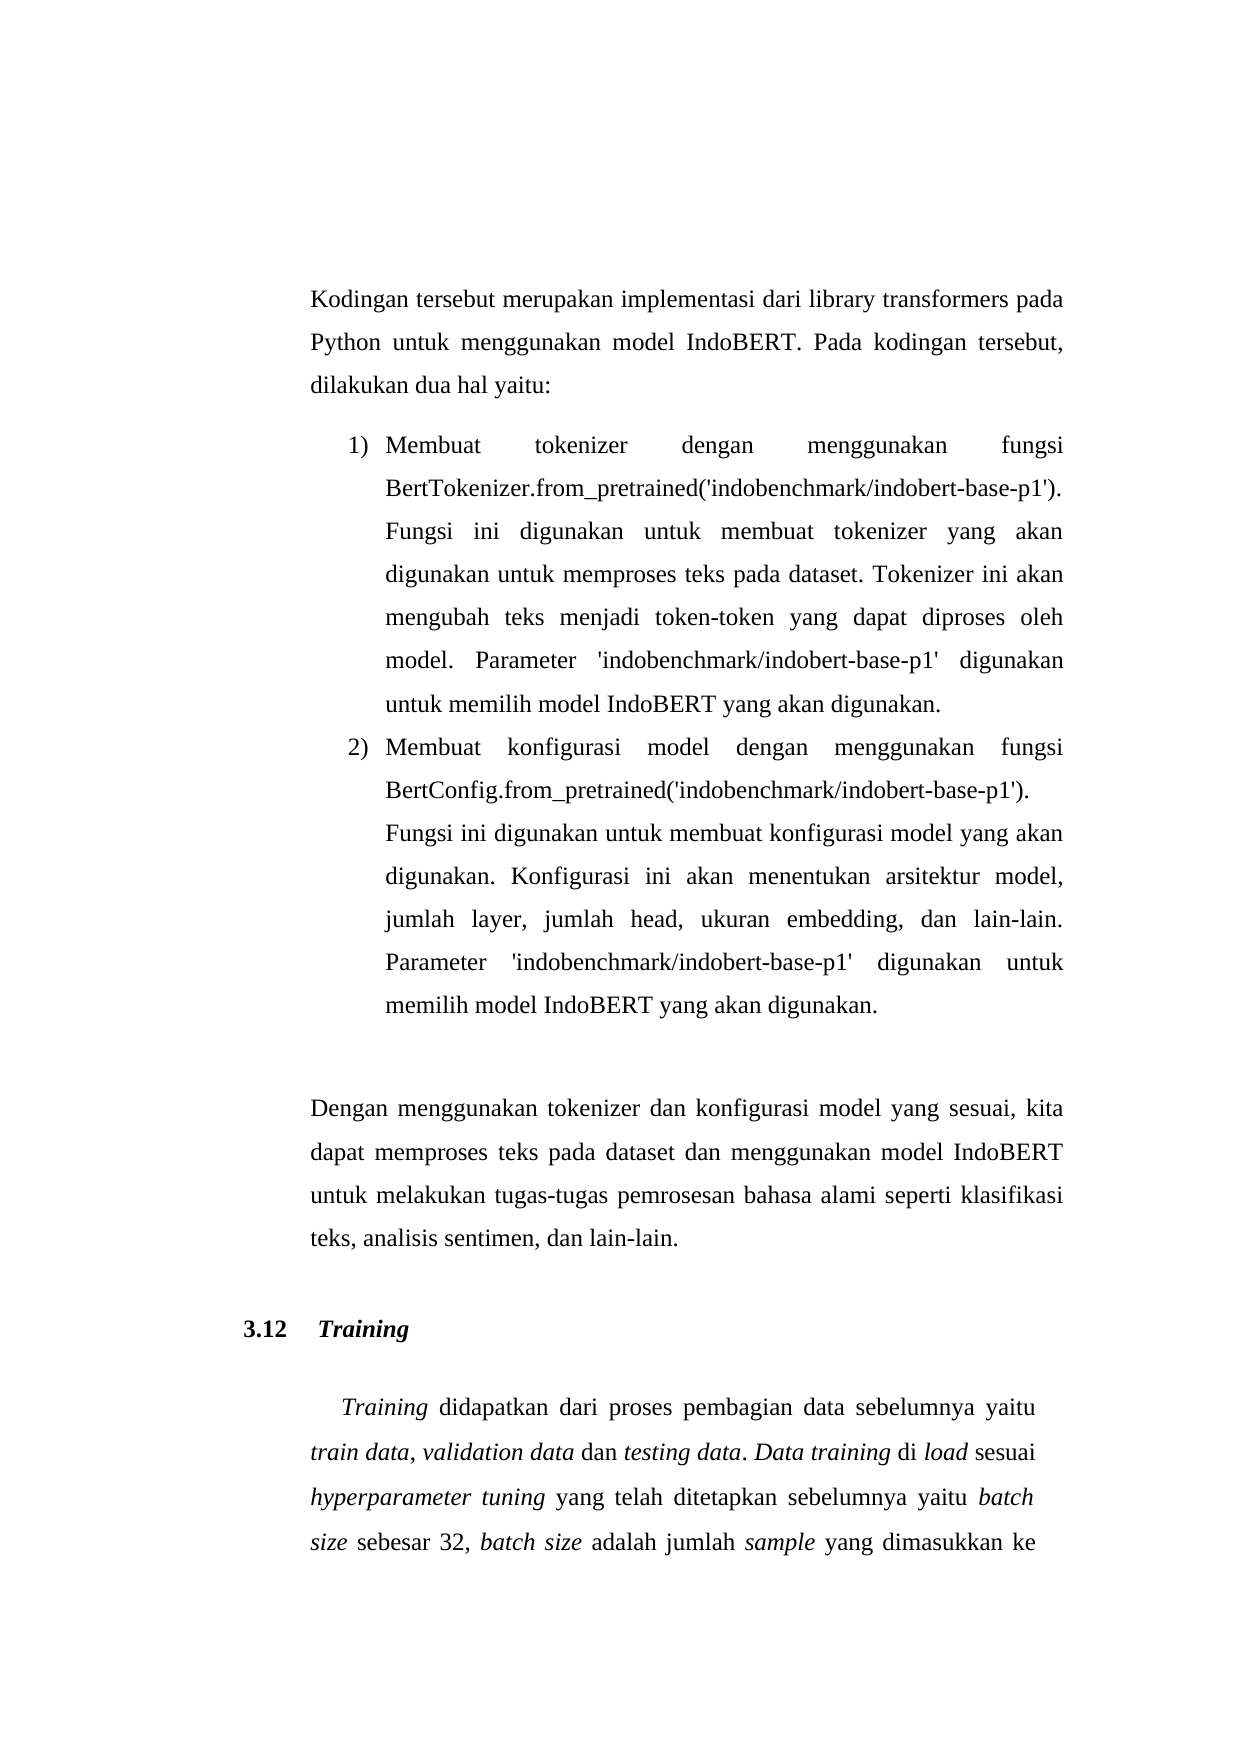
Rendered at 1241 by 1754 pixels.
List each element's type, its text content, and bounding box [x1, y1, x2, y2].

list Membuat tokenizer dengan menggunakan fungsi BertTokenizer.from_pretrained('indobenchmark/indobert-base-p1'). Fungsi ini digunakan untuk membuat tokenizer yang akan digunakan untuk memproses teks pada dataset. Tokenizer ini akan mengubah teks menjadi token-token yang dapat diproses oleh model. Parameter 'indobenchmark/indobert-base-p1' digunakan untuk memilih model IndoBERT yang akan digunakan. [348, 430, 1064, 717]
list Membuat konfigurasi model dengan menggunakan fungsi BertConfig.from_pretrained('indobenchmark/indobert-base-p1'). Fungsi ini digunakan untuk membuat konfigurasi model yang akan digunakan. Konfigurasi ini akan menentukan arsitektur model, jumlah layer, jumlah head, ukuran embedding, dan lain-lain. Parameter 'indobenchmark/indobert-base-p1' digunakan untuk memilih model IndoBERT yang akan digunakan. [348, 732, 1064, 1019]
text Dengan menggunakan tokenizer dan konfigurasi model yang sesuai, kita dapat memproses teks pada dataset dan menggunakan model IndoBERT untuk melakukan tugas-tugas pemrosesan bahasa alami seperti klasifikasi teks, analisis sentimen, dan lain-lain. [310, 1093, 1064, 1252]
list Training [243, 1314, 1064, 1342]
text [310, 1392, 1036, 1556]
text Kodingan tersebut merupakan implementasi dari library transformers pada Python untuk menggunakan model IndoBERT. Pada kodingan tersebut, dilakukan dua hal yaitu: [310, 284, 1064, 399]
